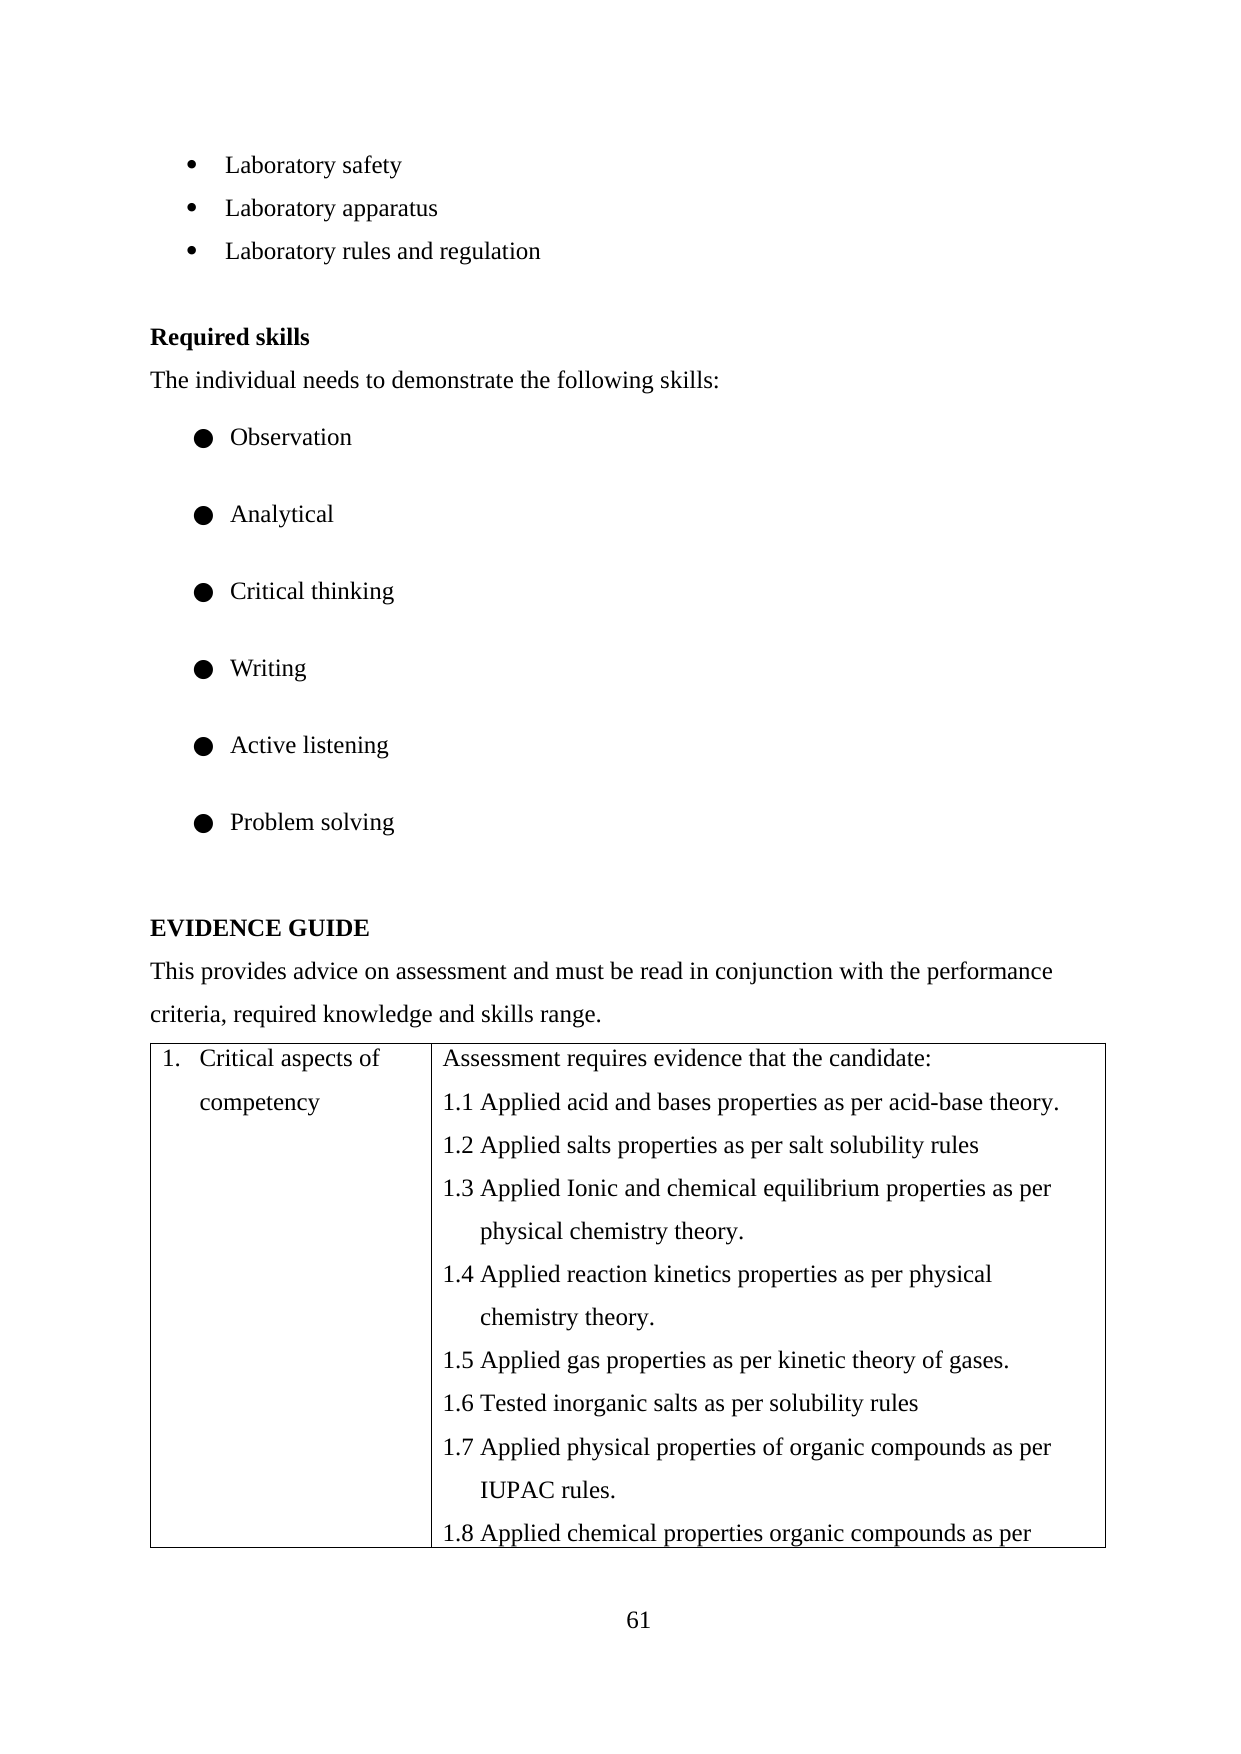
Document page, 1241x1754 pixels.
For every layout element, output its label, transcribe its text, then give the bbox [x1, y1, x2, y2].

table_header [432, 1044, 1105, 1547]
list Laboratory apparatus [187, 193, 1090, 222]
list Analytical [192, 486, 1090, 537]
list Laboratory safety [187, 150, 1090, 179]
text The individual needs to demonstrate the following skills: [150, 366, 1090, 394]
list Observation [192, 409, 1090, 460]
text EVIDENCE GUIDE [150, 913, 1090, 942]
text Required skills [150, 322, 1090, 351]
text This provides advice on assessment and must be read in conjunction with the performance criteria, required knowledge and skills range. [150, 956, 1090, 1028]
list Critical thinking [192, 562, 1090, 614]
list Laboratory rules and regulation [187, 236, 1090, 265]
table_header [151, 1044, 431, 1547]
list Problem solving [192, 793, 1090, 844]
list Writing [192, 639, 1090, 691]
list Active listening [192, 716, 1090, 767]
